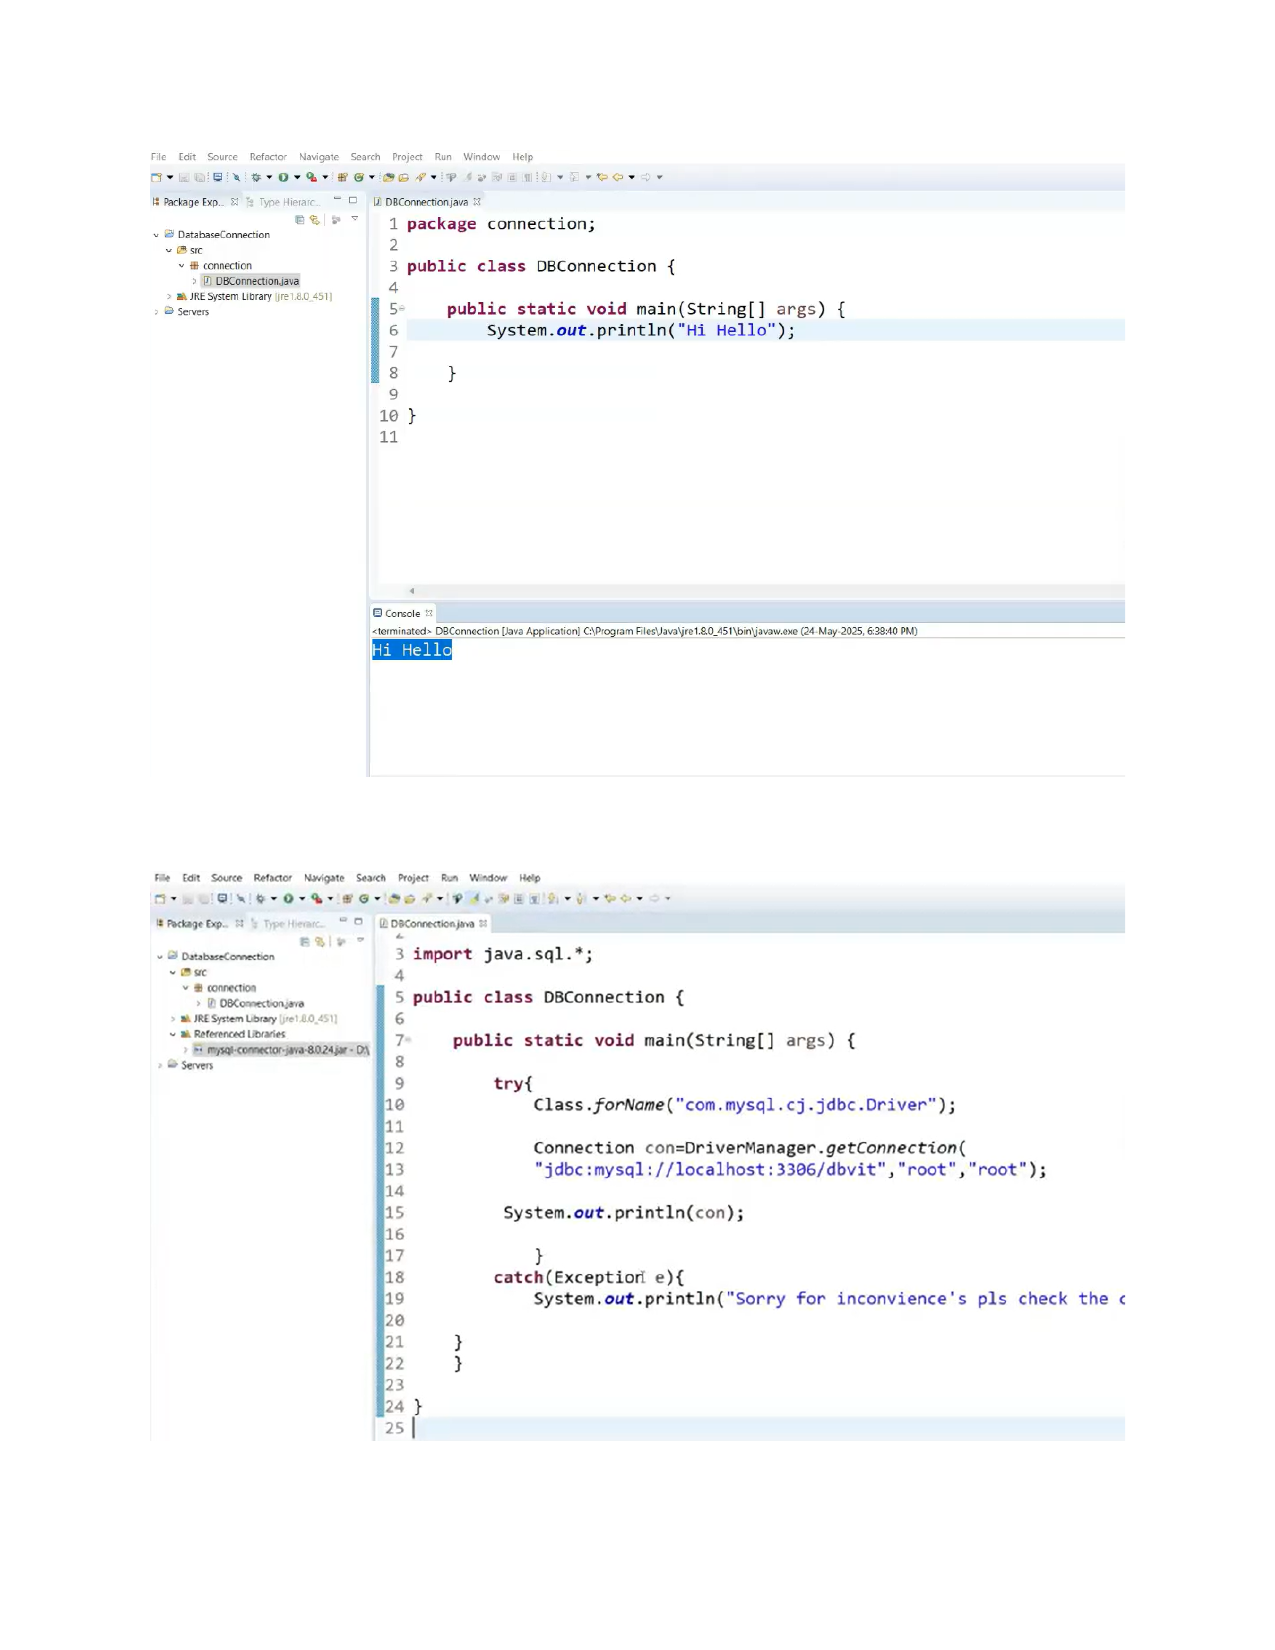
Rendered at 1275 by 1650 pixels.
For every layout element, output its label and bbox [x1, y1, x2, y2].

picture [150, 871, 1125, 1441]
picture [150, 150, 1125, 777]
